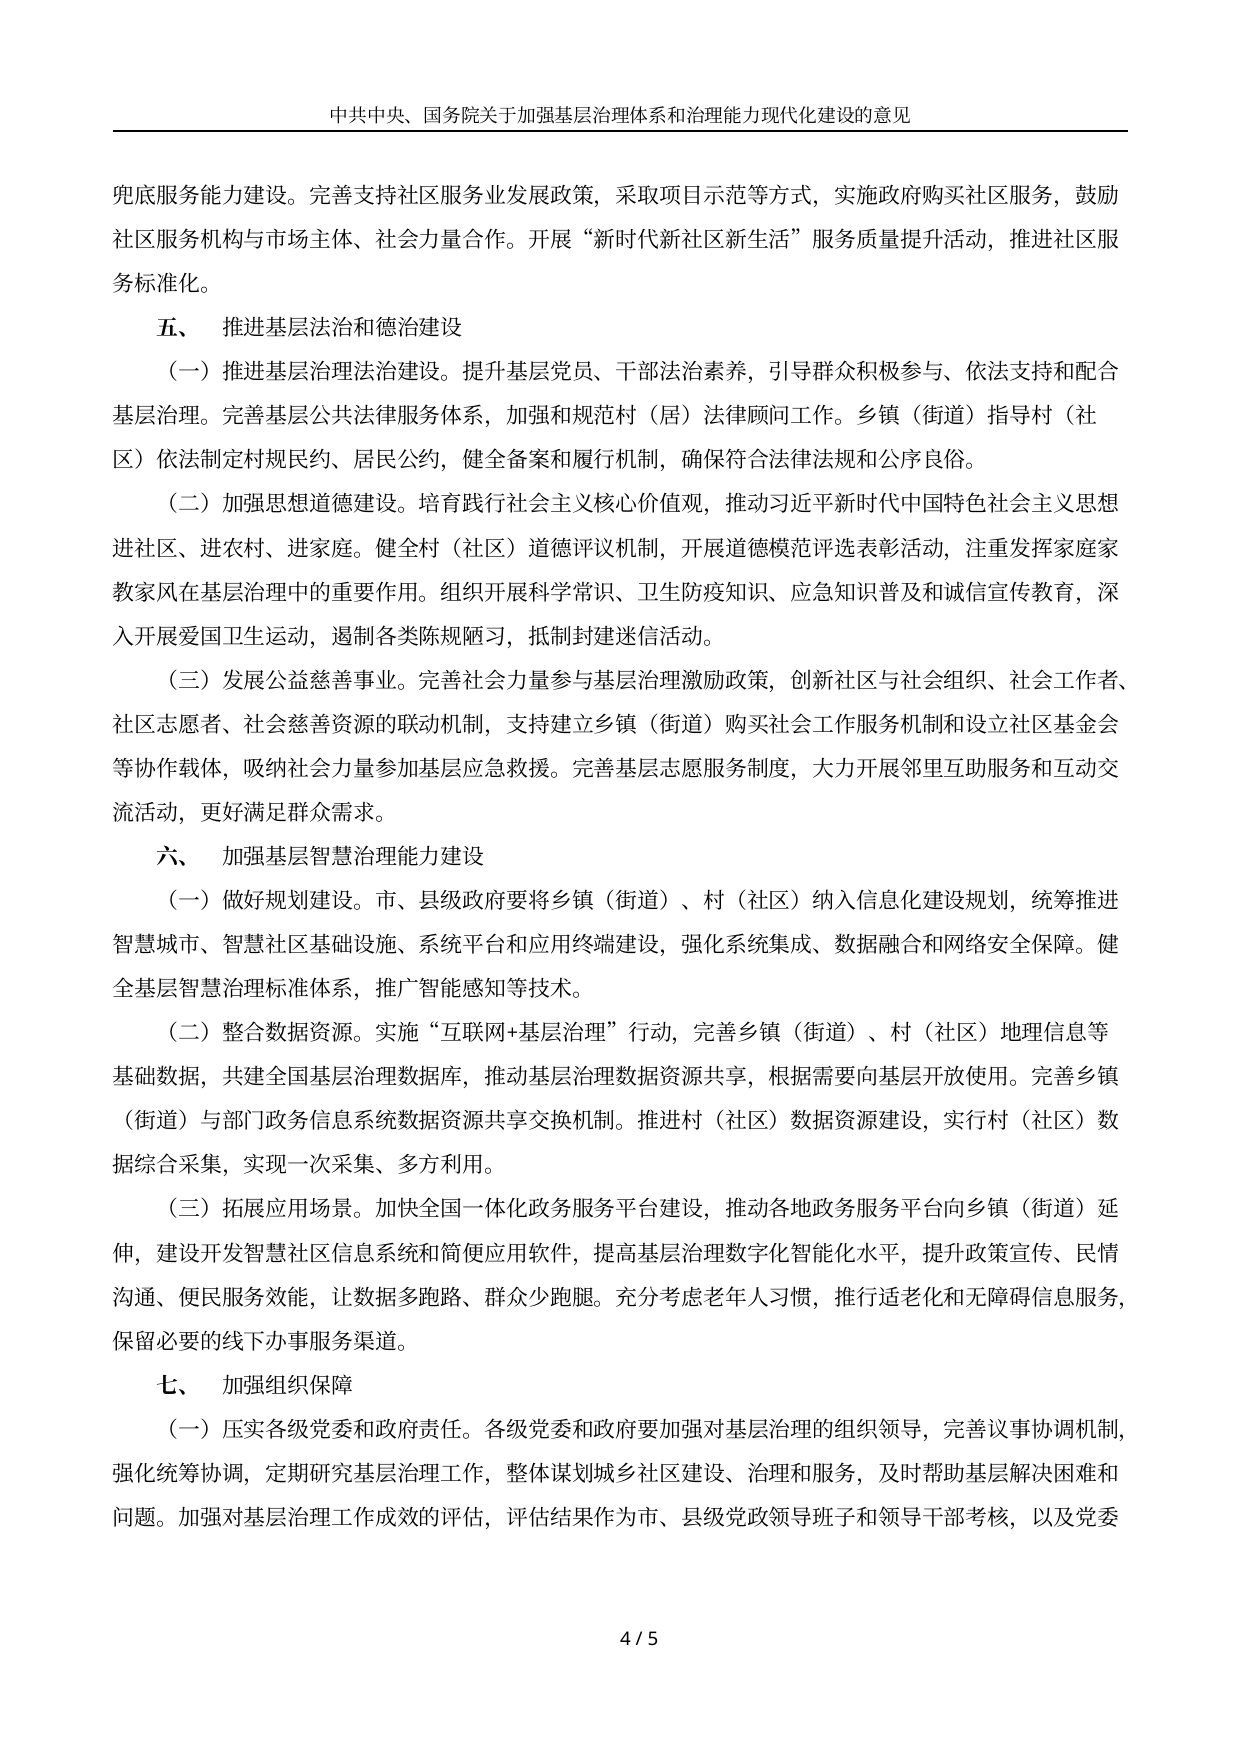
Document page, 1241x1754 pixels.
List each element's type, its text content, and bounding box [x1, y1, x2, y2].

text （一）做好规划建设。市、县级政府要将乡镇（街道）、村（社区）纳入信息化建设规划，统筹推进智慧城市、智慧社区基础设施、系统平台和应用终端建设，强化系统集成、数据融合和网络安全保障。健全基层智慧治理标准体系，推广智能感知等技术。 [112, 877, 1128, 1009]
text （一）推进基层治理法治建设。提升基层党员、干部法治素养，引导群众积极参与、依法支持和配合基层治理。完善基层公共法律服务体系，加强和规范村（居）法律顾问工作。乡镇（街道）指导村（社区）依法制定村规民约、居民公约，健全备案和履行机制，确保符合法律法规和公序良俗。 [112, 348, 1128, 480]
text （三）拓展应用场景。加快全国一体化政务服务平台建设，推动各地政务服务平台向乡镇（街道）延伸，建设开发智慧社区信息系统和简便应用软件，提高基层治理数字化智能化水平，提升政策宣传、民情沟通、便民服务效能，让数据多跑路、群众少跑腿。充分考虑老年人习惯，推行适老化和无障碍信息服务，保留必要的线下办事服务渠道。 [112, 1185, 1128, 1362]
text （二）加强思想道德建设。培育践行社会主义核心价值观，推动习近平新时代中国特色社会主义思想进社区、进农村、进家庭。健全村（社区）道德评议机制，开展道德模范评选表彰活动，注重发挥家庭家教家风在基层治理中的重要作用。组织开展科学常识、卫生防疫知识、应急知识普及和诚信宣传教育，深入开展爱国卫生运动，遏制各类陈规陋习，抵制封建迷信活动。 [112, 480, 1128, 657]
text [112, 1406, 1128, 1538]
text 七、 加强组织保障 [112, 1362, 1128, 1406]
text 六、 加强基层智慧治理能力建设 [112, 833, 1128, 877]
text 五、 推进基层法治和德治建设 [112, 304, 1128, 348]
text （二）整合数据资源。实施“互联网+基层治理”行动，完善乡镇（街道）、村（社区）地理信息等基础数据，共建全国基层治理数据库，推动基层治理数据资源共享，根据需要向基层开放使用。完善乡镇（街道）与部门政务信息系统数据资源共享交换机制。推进村（社区）数据资源建设，实行村（社区）数据综合采集，实现一次采集、多方利用。 [112, 1009, 1128, 1185]
text （三）发展公益慈善事业。完善社会力量参与基层治理激励政策，创新社区与社会组织、社会工作者、社区志愿者、社会慈善资源的联动机制，支持建立乡镇（街道）购买社会工作服务机制和设立社区基金会等协作载体，吸纳社会力量参加基层应急救援。完善基层志愿服务制度，大力开展邻里互助服务和互动交流活动，更好满足群众需求。 [112, 657, 1128, 833]
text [112, 172, 1128, 304]
